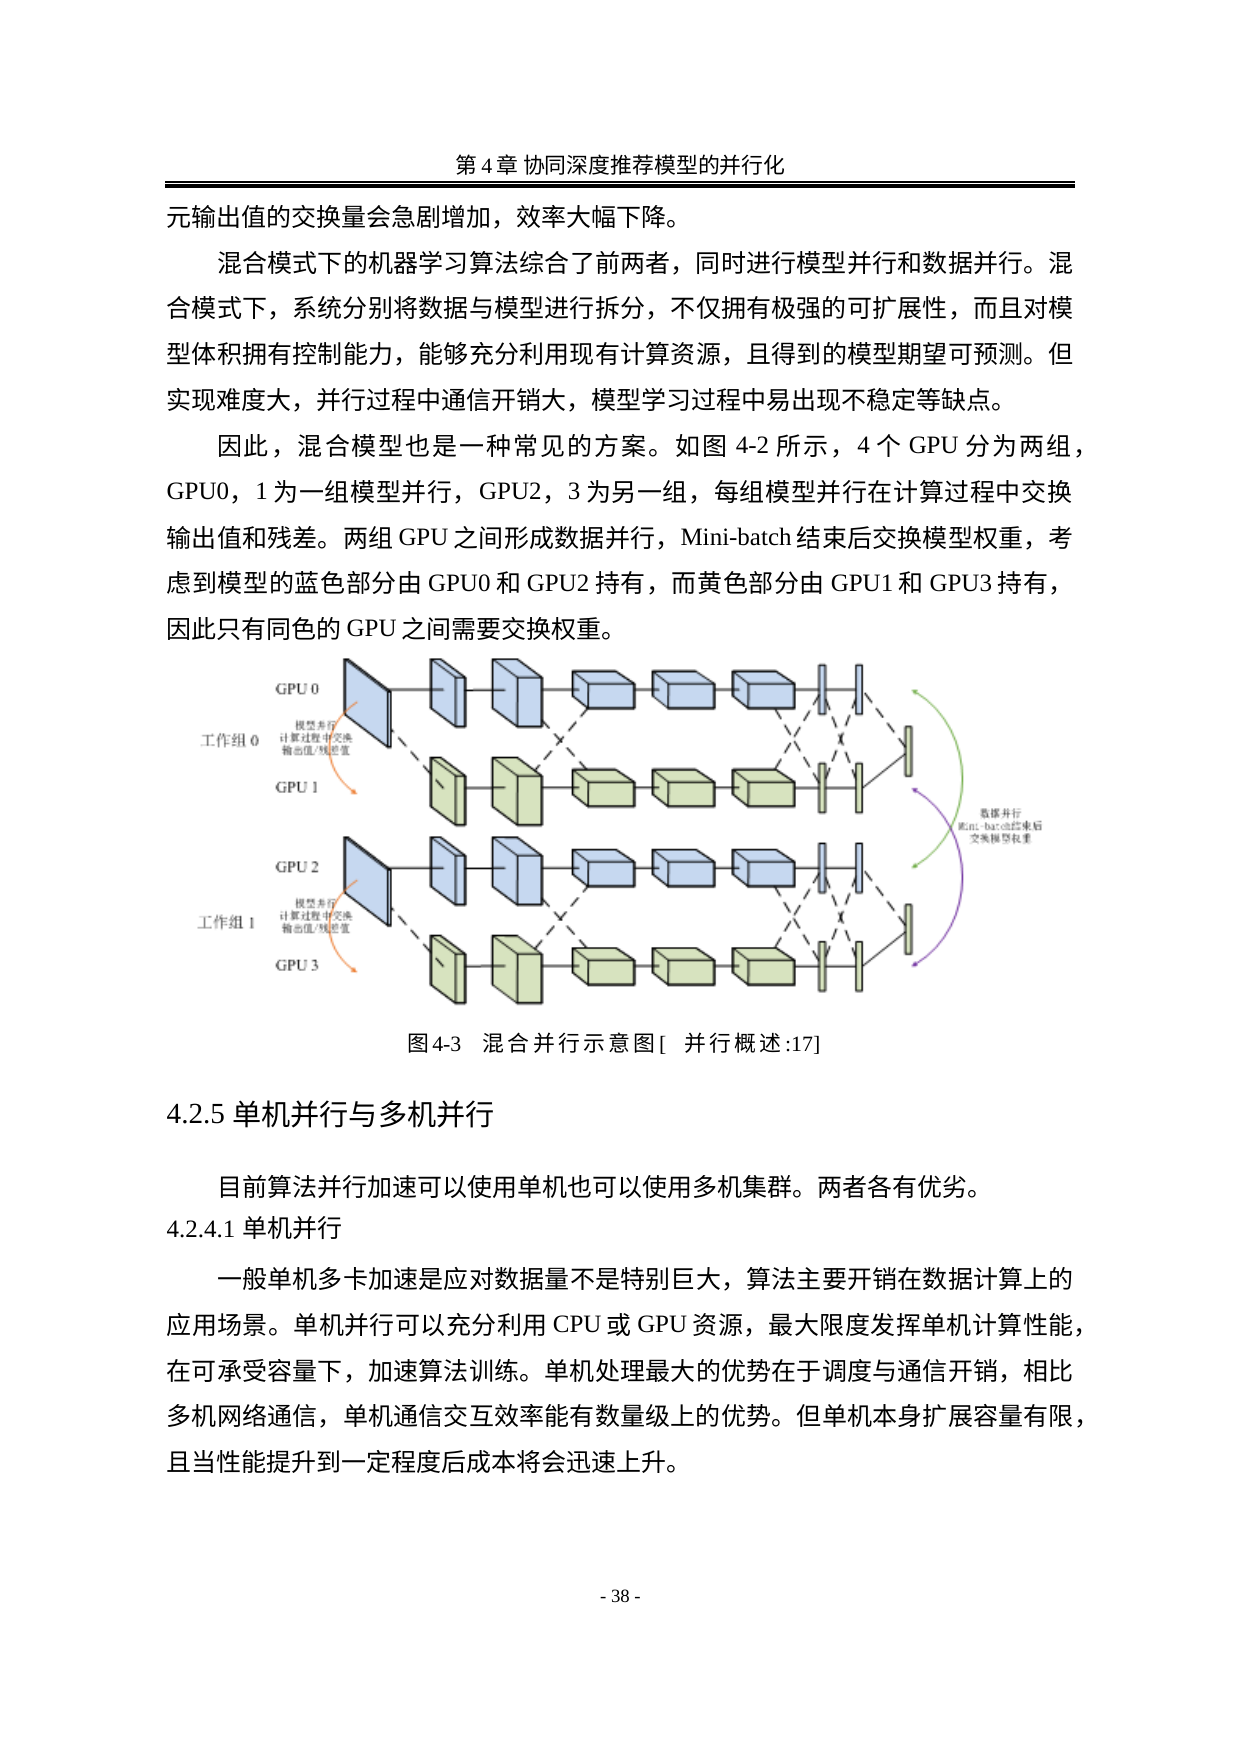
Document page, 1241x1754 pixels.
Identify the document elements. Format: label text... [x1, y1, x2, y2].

text 单机并行 [166, 1203, 1074, 1250]
text 因此，混合模型也是一种常见的方案。如图4-2所示，4个GPU分为两组，GPU0，1为一组模型并行，GPU2，3为另一组，每组模型并行在计算过程中交换输出值和残差。两组GPU之间形成数据并行，Mini-batch结束后交换模型权重，考虑到模型的蓝色部分由GPU0和GPU2持有，而黄色部分由GPU1和GPU3持有，因此只有同色的GPU之间需要交换权重。 [166, 417, 1074, 646]
text 混合模式下的机器学习算法综合了前两者，同时进行模型并行和数据并行。混合模式下，系统分别将数据与模型进行拆分，不仅拥有极强的可扩展性，而且对模型体积拥有控制能力，能够充分利用现有计算资源，且得到的模型期望可预测。但实现难度大，并行过程中通信开销大，模型学习过程中易出现不稳定等缺点。 [166, 233, 1074, 417]
subtitle 单机并行与多机并行 [166, 1088, 1074, 1134]
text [166, 188, 1074, 233]
picture [179, 654, 1048, 1010]
table_header [155, 646, 1087, 1018]
table_cell 混合并行示意图[并行概述:17] [155, 1019, 1087, 1065]
text 一般单机多卡加速是应对数据量不是特别巨大，算法主要开销在数据计算上的应用场景。单机并行可以充分利用CPU或GPU资源，最大限度发挥单机计算性能，在可承受容量下，加速算法训练。单机处理最大的优势在于调度与通信开销，相比多机网络通信，单机通信交互效率能有数量级上的优势。但单机本身扩展容量有限，且当性能提升到一定程度后成本将会迅速上升。 [166, 1250, 1074, 1479]
text 目前算法并行加速可以使用单机也可以使用多机集群。两者各有优劣。 [166, 1157, 1074, 1203]
